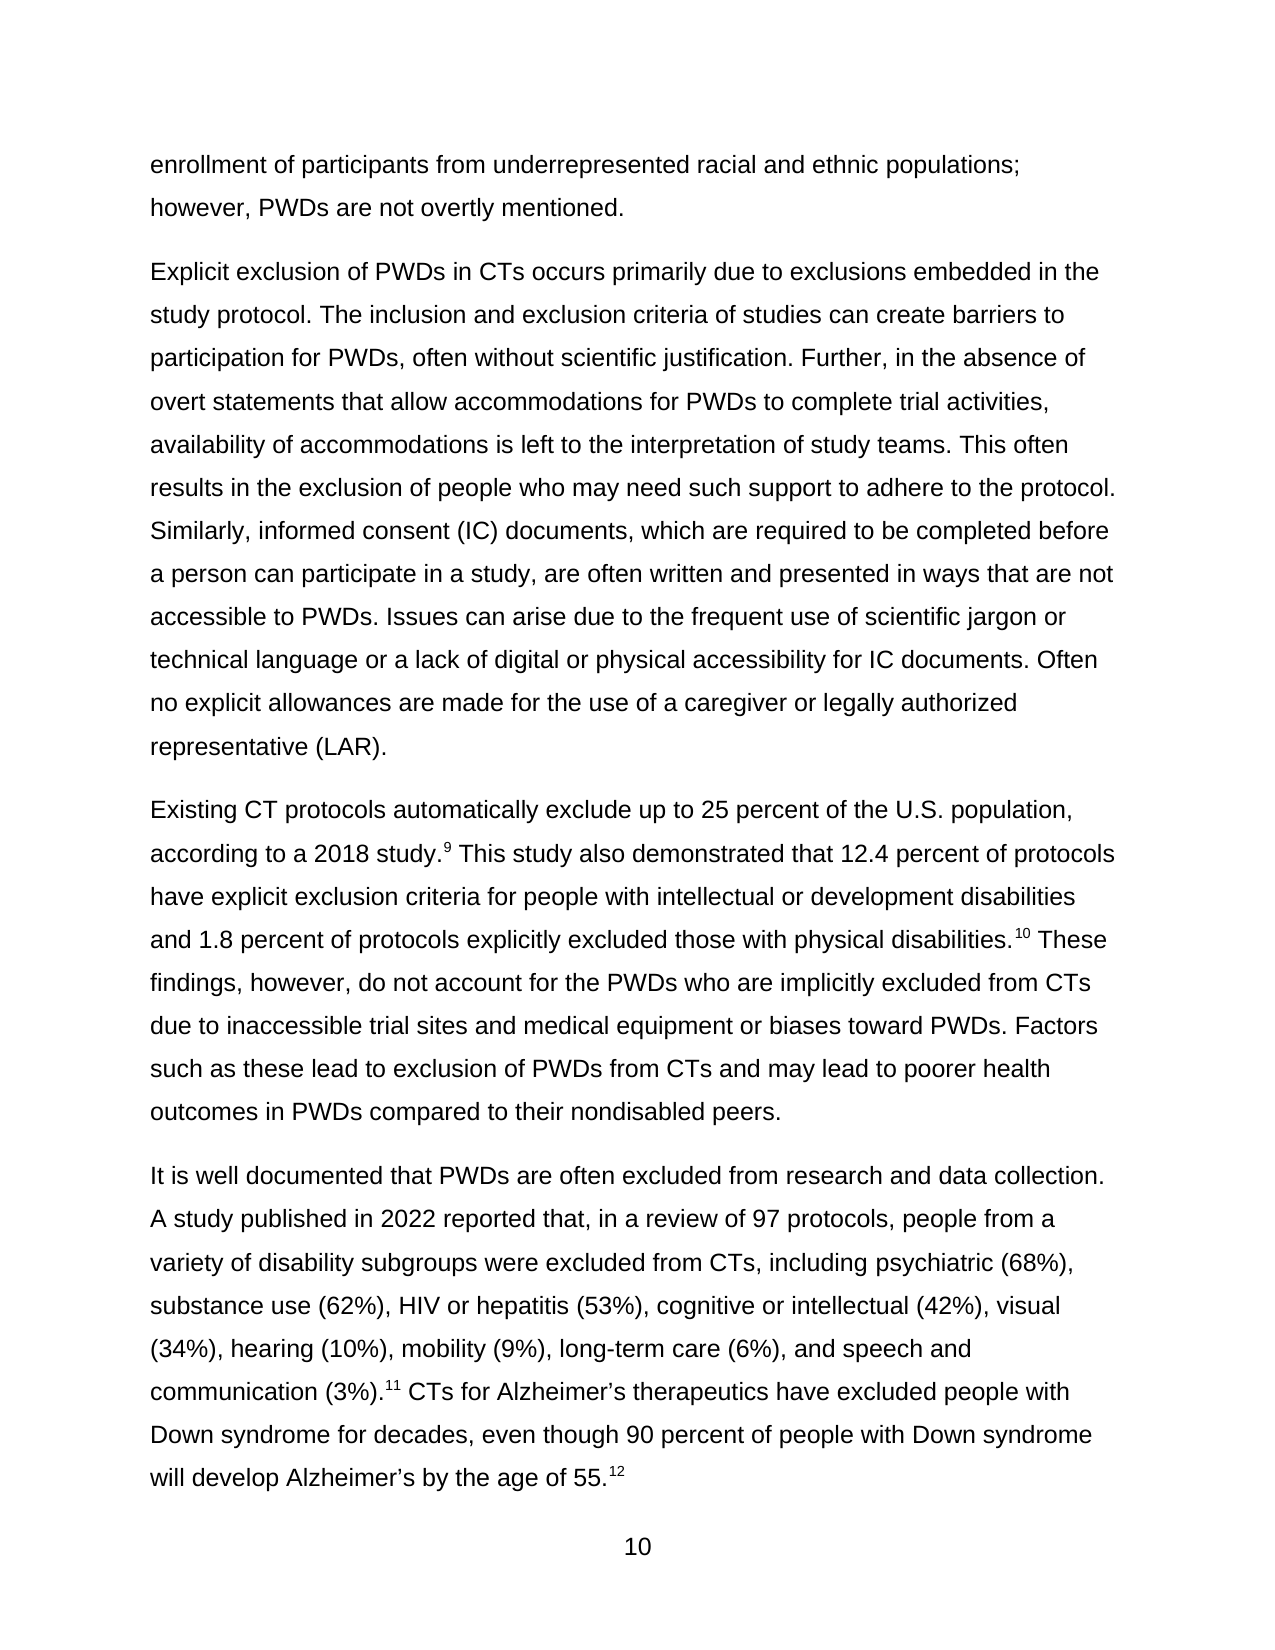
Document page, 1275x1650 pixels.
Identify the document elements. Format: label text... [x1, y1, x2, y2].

text It is well documented that PWDs are often excluded from research and data collection. A study published in 2022 reported that, in a review of 97 protocols, people from a variety of disability subgroups were excluded from CTs, including psychiatric (68%), substance use (62%), HIV or hepatitis (53%), cognitive or intellectual (42%), visual (34%), hearing (10%), mobility (9%), long-term care (6%), and speech and communication (3%). CTs for Alzheimer’s therapeutics have excluded people with Down syndrome for decades, even though 90 percent of people with Down syndrome will develop Alzheimer’s by the age of 55. [150, 1161, 1125, 1492]
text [150, 150, 1125, 222]
text Explicit exclusion of PWDs in CTs occurs primarily due to exclusions embedded in the study protocol. The inclusion and exclusion criteria of studies can create barriers to participation for PWDs, often without scientific justification. Further, in the absence of overt statements that allow accommodations for PWDs to complete trial activities, availability of accommodations is left to the interpretation of study teams. This often results in the exclusion of people who may need such support to adhere to the protocol. Similarly, informed consent (IC) documents, which are required to be completed before a person can participate in a study, are often written and presented in ways that are not accessible to PWDs. Issues can arise due to the frequent use of scientific jargon or technical language or a lack of digital or physical accessibility for IC documents. Often no explicit allowances are made for the use of a caregiver or legally authorized representative (LAR). [150, 257, 1125, 760]
text Existing CT protocols automatically exclude up to 25 percent of the U.S. population, according to a 2018 study. This study also demonstrated that 12.4 percent of protocols have explicit exclusion criteria for people with intellectual or development disabilities and 1.8 percent of protocols explicitly excluded those with physical disabilities. These findings, however, do not account for the PWDs who are implicitly excluded from CTs due to inaccessible trial sites and medical equipment or biases toward PWDs. Factors such as these lead to exclusion of PWDs from CTs and may lead to poorer health outcomes in PWDs compared to their nondisabled peers. [150, 795, 1125, 1126]
